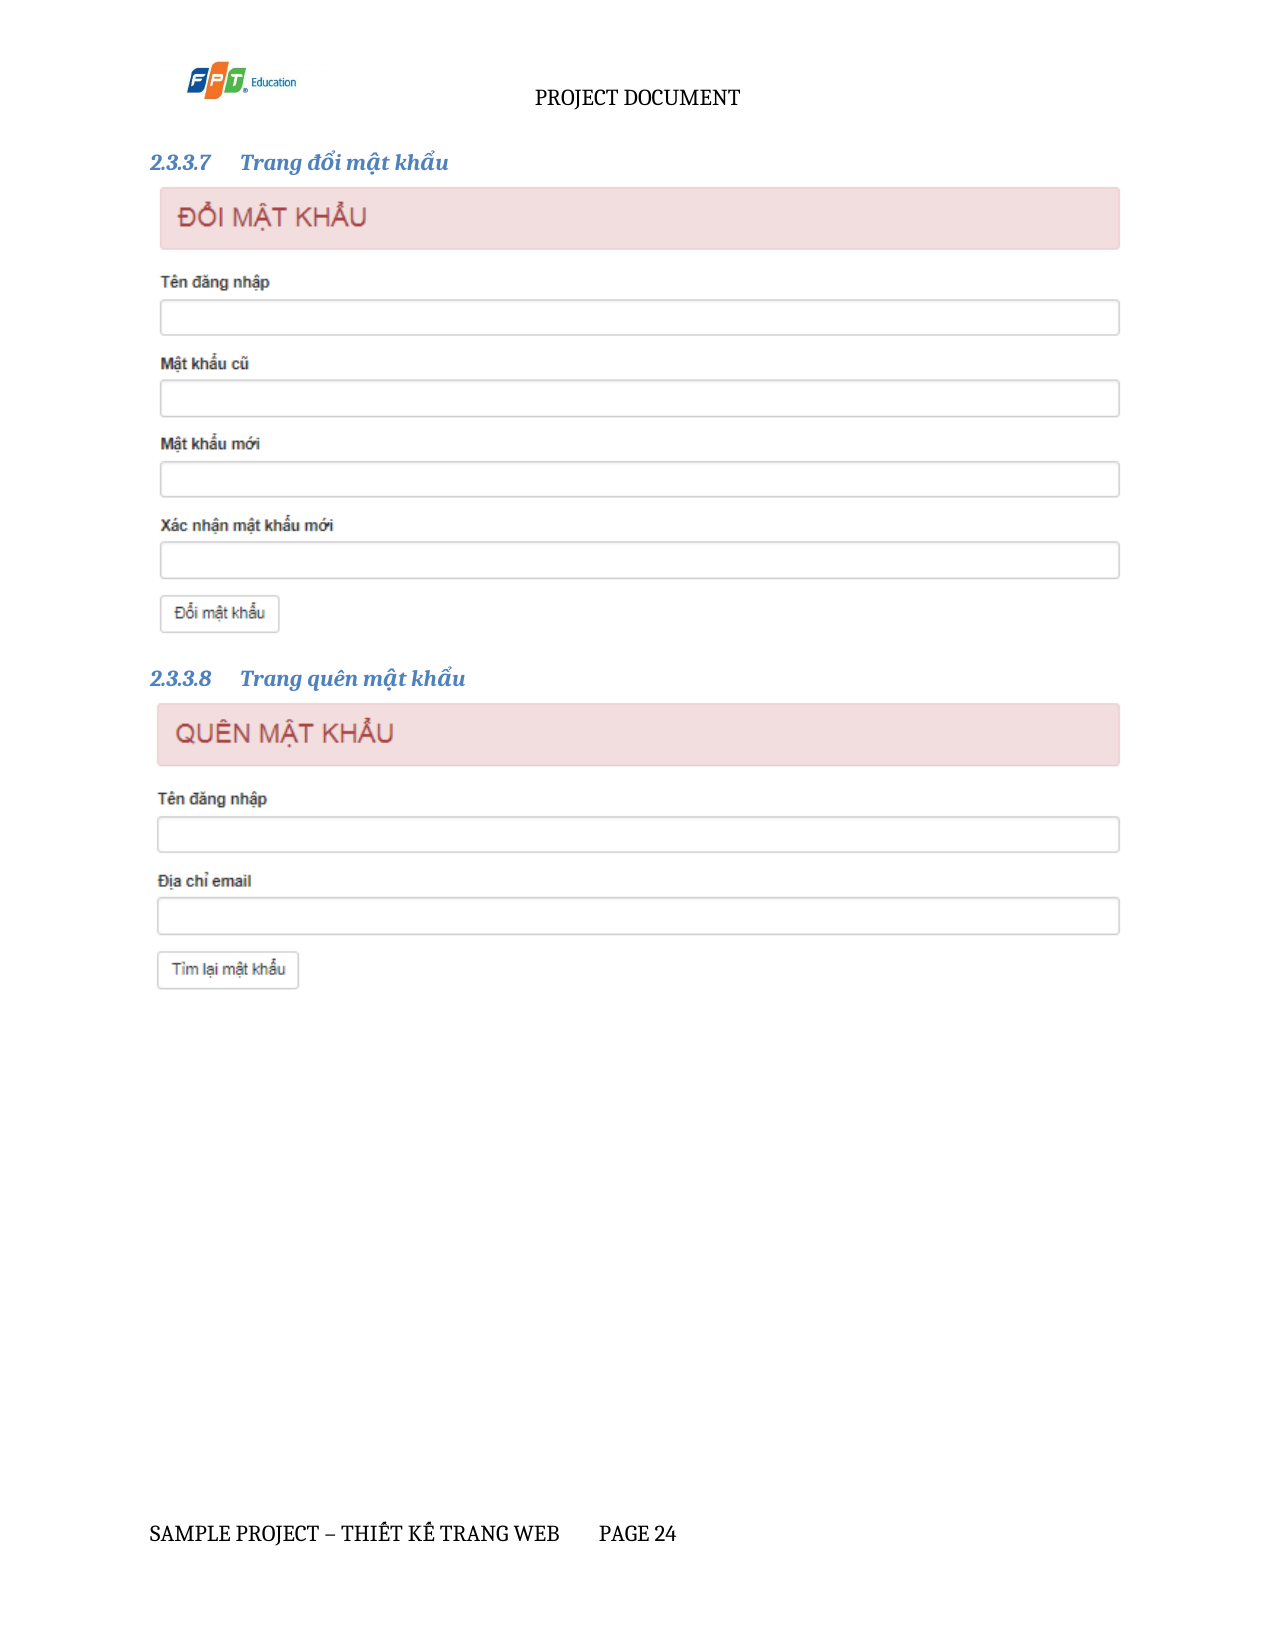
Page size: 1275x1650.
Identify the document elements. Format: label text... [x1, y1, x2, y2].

picture [150, 696, 1125, 997]
subtitle Trang quên mật khẩu [150, 666, 1125, 692]
picture [150, 180, 1125, 642]
picture [150, 59, 331, 106]
subtitle Trang đổi mật khẩu [150, 150, 1125, 176]
